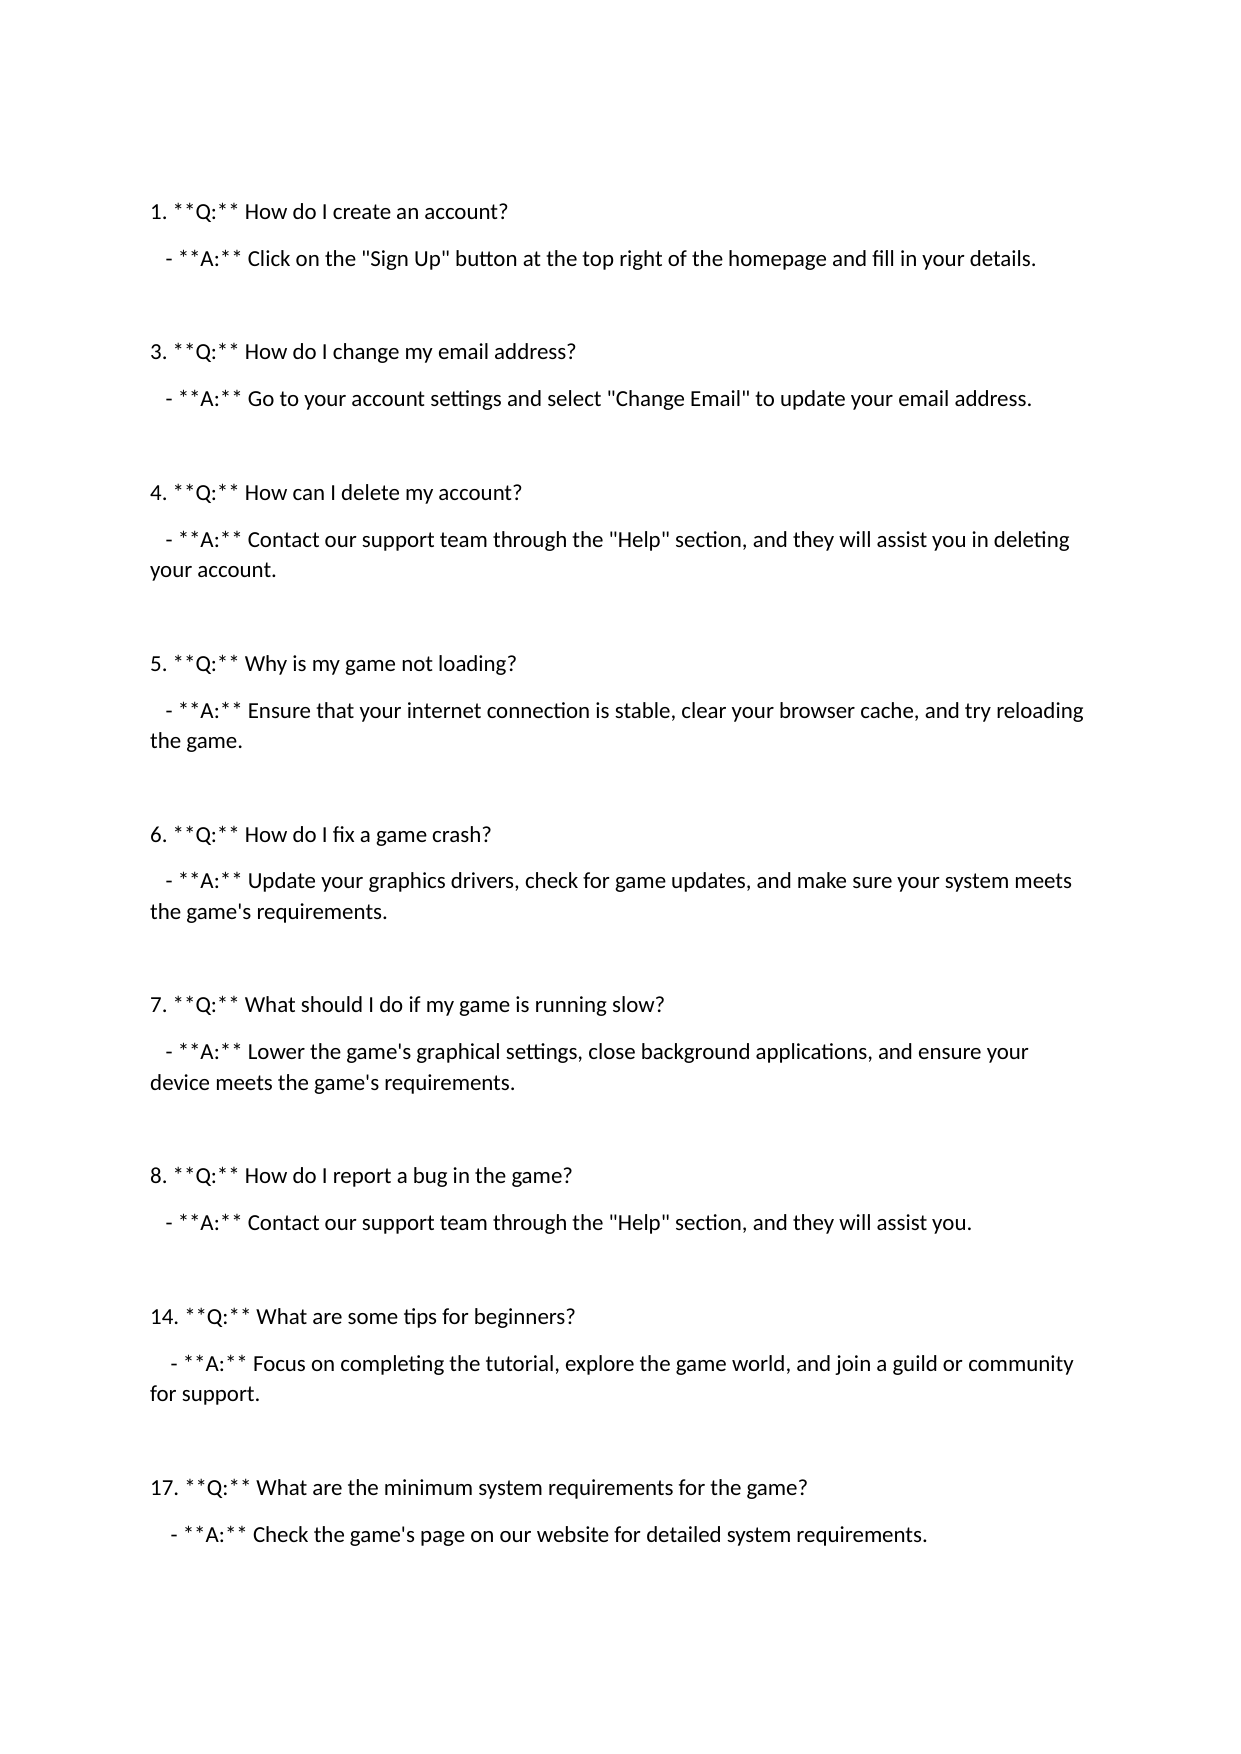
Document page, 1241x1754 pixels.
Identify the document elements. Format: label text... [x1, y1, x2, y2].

text 4. **Q:** How can I delete my account? [150, 478, 1090, 506]
text - **A:** Ensure that your internet connection is stable, clear your browser cache, and try reloading the game. [150, 696, 1090, 754]
text 14. **Q:** What are some tips for beginners? [150, 1302, 1090, 1330]
text 1. **Q:** How do I create an account? [150, 197, 1090, 225]
text - **A:** Click on the "Sign Up" button at the top right of the homepage and fill in your details. [150, 244, 1090, 272]
text - **A:** Check the game's page on our website for detailed system requirements. [150, 1520, 1090, 1548]
text 5. **Q:** Why is my game not loading? [150, 649, 1090, 677]
text 17. **Q:** What are the minimum system requirements for the game? [150, 1473, 1090, 1501]
text - **A:** Go to your account settings and select "Change Email" to update your email address. [150, 384, 1090, 412]
text 8. **Q:** How do I report a bug in the game? [150, 1161, 1090, 1189]
text 3. **Q:** How do I change my email address? [150, 337, 1090, 366]
text - **A:** Focus on completing the tutorial, explore the game world, and join a guild or community for support. [150, 1349, 1090, 1407]
text 6. **Q:** How do I fix a game crash? [150, 820, 1090, 848]
text - **A:** Contact our support team through the "Help" section, and they will assist you in deleting your account. [150, 525, 1090, 583]
text - **A:** Lower the game's graphical settings, close background applications, and ensure your device meets the game's requirements. [150, 1037, 1090, 1096]
text - **A:** Update your graphics drivers, check for game updates, and make sure your system meets the game's requirements. [150, 867, 1090, 925]
text - **A:** Contact our support team through the "Help" section, and they will assist you. [150, 1208, 1090, 1236]
text 7. **Q:** What should I do if my game is running slow? [150, 991, 1090, 1019]
